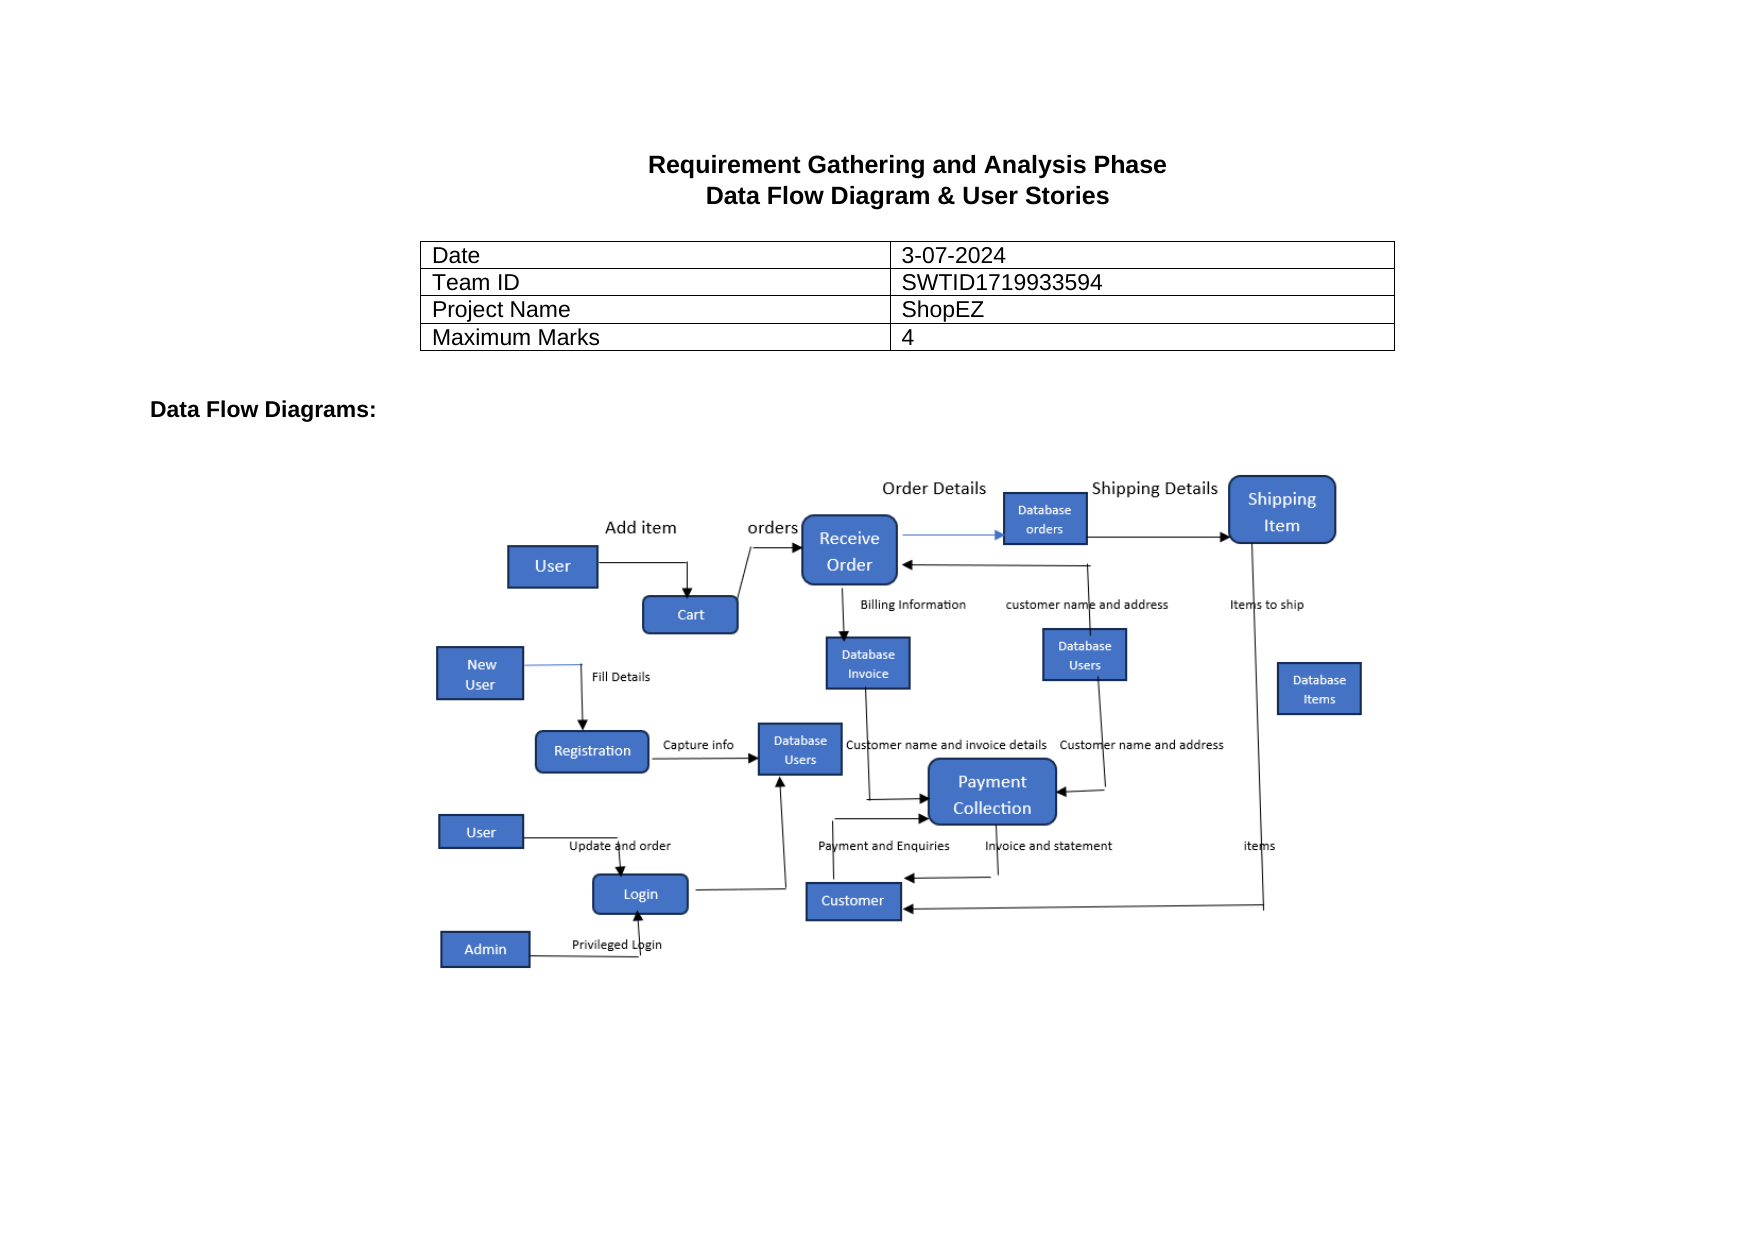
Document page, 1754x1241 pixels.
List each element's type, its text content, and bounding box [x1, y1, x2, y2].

picture [382, 441, 1433, 984]
table_cell 4 [891, 324, 1394, 350]
text Requirement Gathering and Analysis Phase [150, 150, 1665, 179]
text Data Flow Diagrams: [150, 396, 1665, 423]
table_cell ShopEZ [891, 296, 1394, 323]
table_cell Maximum Marks [421, 324, 890, 350]
table_cell Project Name [421, 296, 890, 323]
table_header Date [421, 242, 890, 268]
table_cell SWTID1719933594 [891, 269, 1394, 295]
text Data Flow Diagram & User Stories [150, 181, 1665, 210]
table_cell Team ID [421, 269, 890, 295]
table_header 3-07-2024 [891, 242, 1394, 268]
